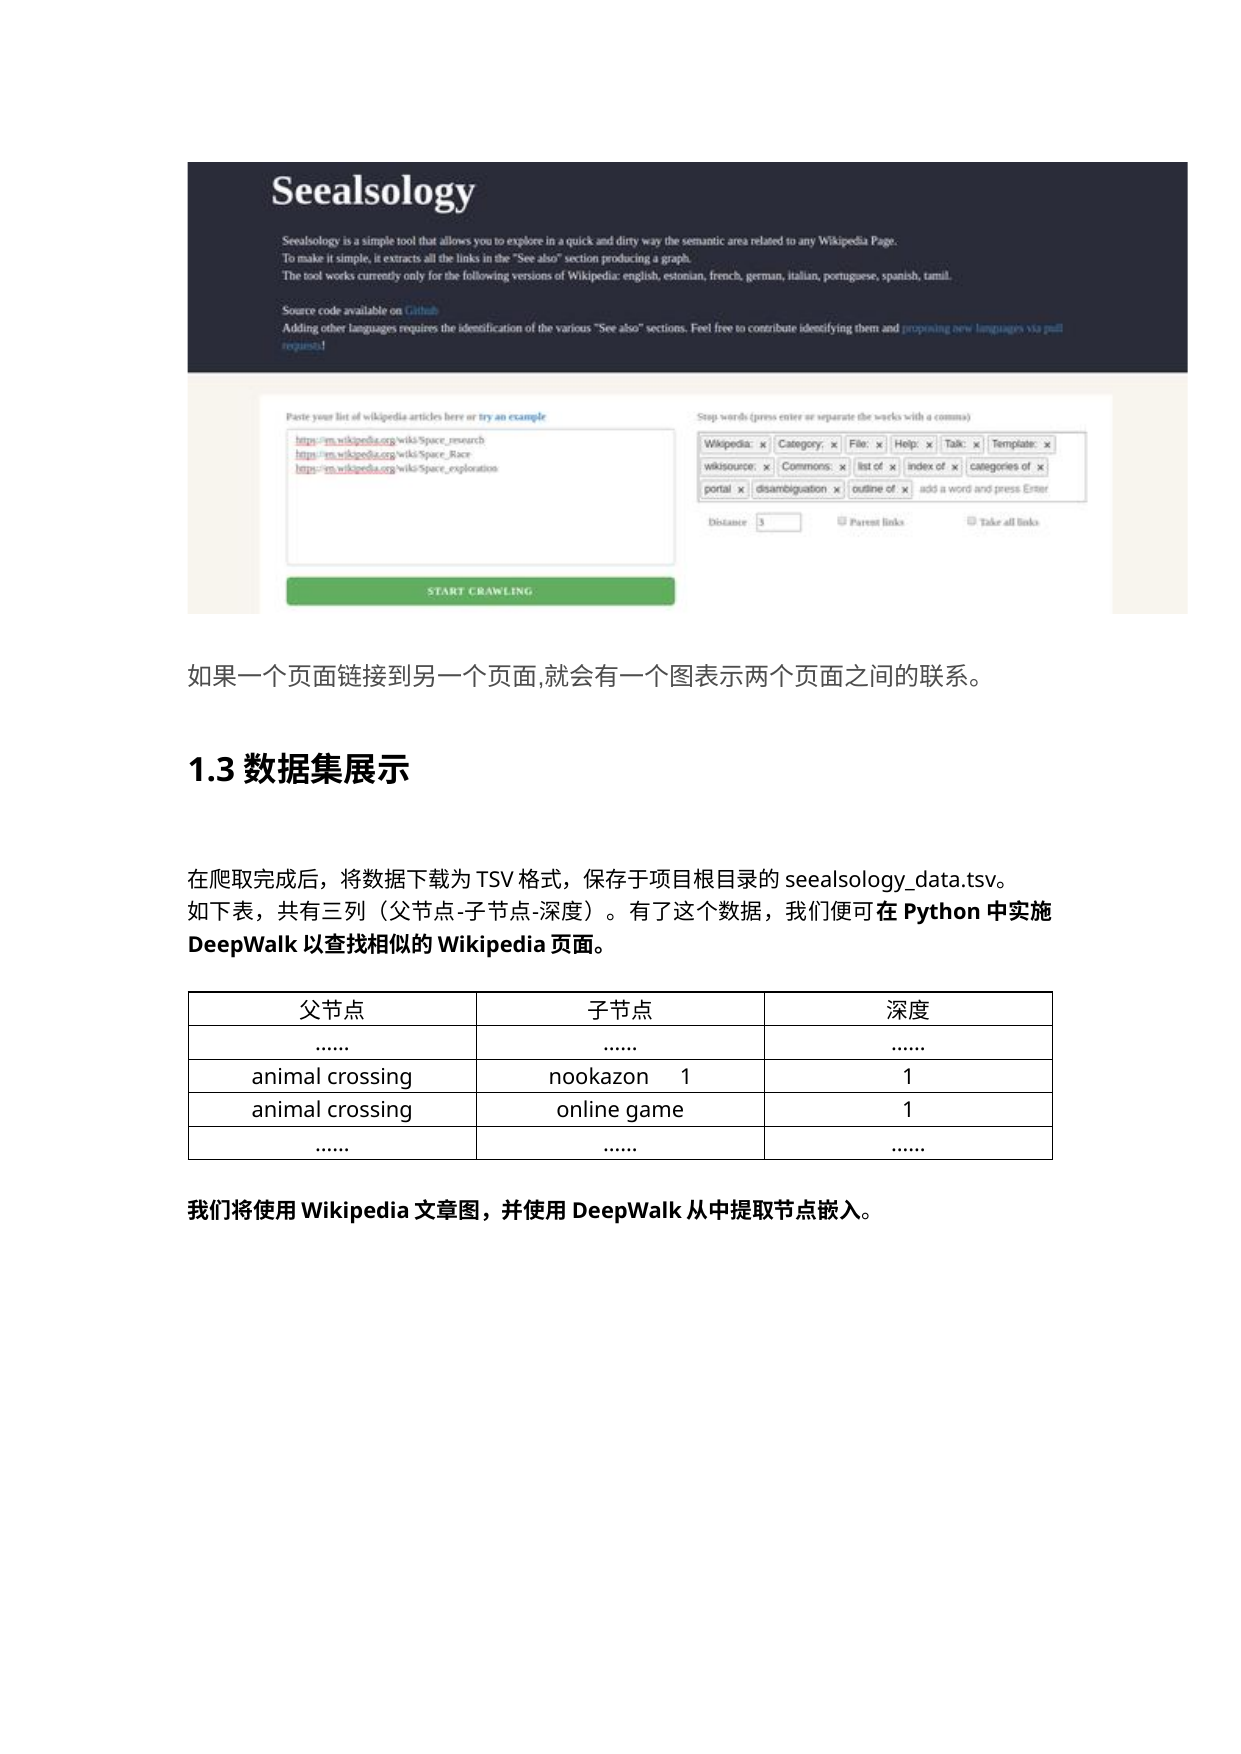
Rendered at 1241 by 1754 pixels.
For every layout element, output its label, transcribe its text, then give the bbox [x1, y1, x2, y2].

table_header 子节点 [477, 993, 764, 1025]
subtitle 1.3 数据集展示 [187, 734, 1053, 799]
table_cell …… [477, 1026, 764, 1058]
text 我们将使用Wikipedia文章图，并使用DeepWalk从中提取节点嵌入。 [187, 1193, 1053, 1225]
table_header 父节点 [189, 993, 476, 1025]
table_cell animal crossing [189, 1093, 476, 1126]
table_header 深度 [765, 993, 1052, 1025]
table_cell 1 [765, 1093, 1052, 1126]
table_cell animal crossing [189, 1060, 476, 1092]
picture [187, 162, 1188, 614]
table_cell …… [477, 1127, 764, 1159]
table_cell …… [765, 1026, 1052, 1058]
text 在爬取完成后，将数据下载为TSV格式，保存于项目根目录的seealsology_data.tsv。 [187, 861, 1053, 894]
table_cell 1 [765, 1060, 1052, 1092]
table_cell …… [765, 1127, 1052, 1159]
table_cell online game [477, 1093, 764, 1126]
table_cell …… [189, 1127, 476, 1159]
table_cell nookazon 1 [477, 1060, 764, 1092]
text 如果一个页面链接到另一个页面,就会有一个图表示两个页面之间的联系。 [187, 642, 1053, 707]
text 如下表，共有三列（父节点-子节点-深度）。有了这个数据，我们便可在Python中实施DeepWalk以查找相似的Wikipedia页面。 [187, 894, 1053, 959]
table_cell …… [189, 1026, 476, 1058]
